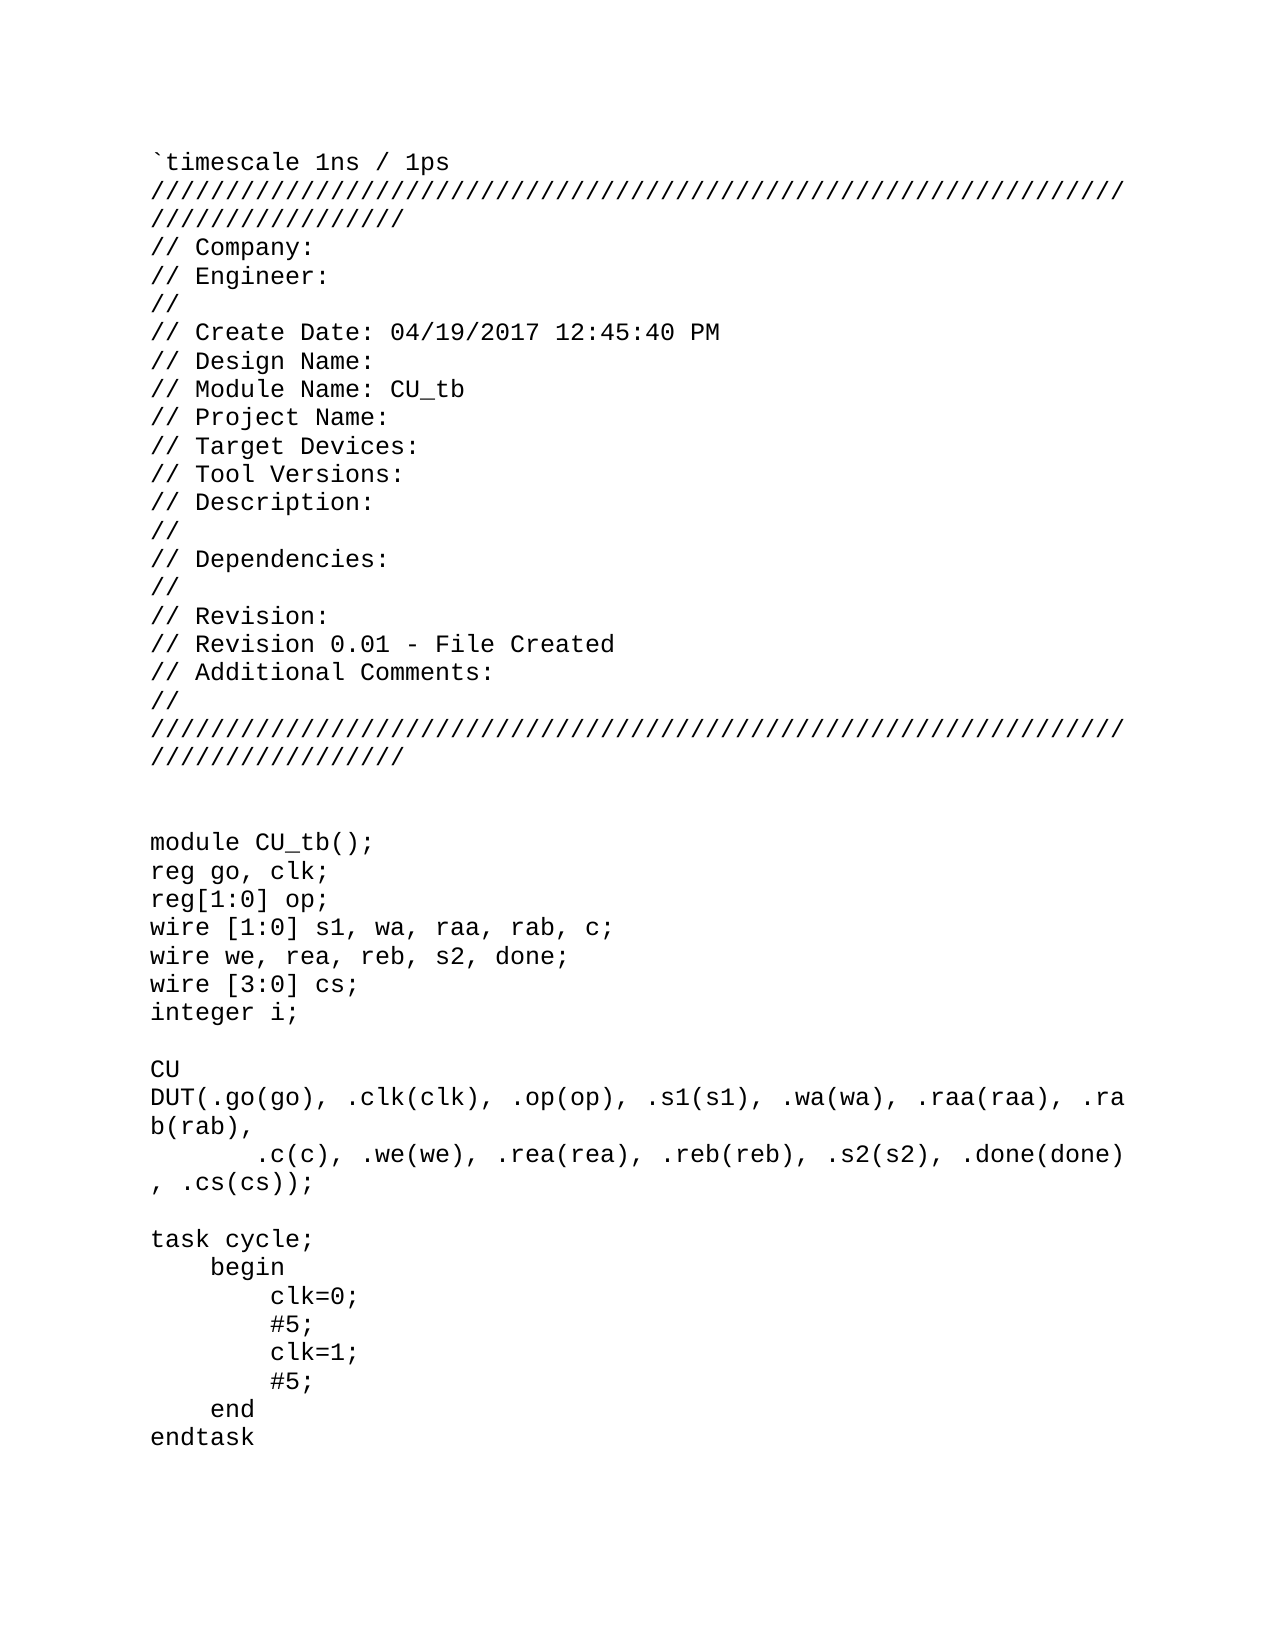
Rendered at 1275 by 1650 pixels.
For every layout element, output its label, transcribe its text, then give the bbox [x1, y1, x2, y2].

text #5; [150, 1368, 1125, 1397]
text wire we, rea, reb, s2, done; [150, 943, 1125, 972]
text // Create Date: 04/19/2017 12:45:40 PM [150, 320, 1125, 348]
text .c(c), .we(we), .rea(rea), .reb(reb), .s2(s2), .done(done), .cs(cs)); [150, 1142, 1125, 1198]
text // [150, 518, 1125, 547]
text begin [150, 1255, 1125, 1283]
text reg go, clk; [150, 858, 1125, 887]
text // Project Name: [150, 405, 1125, 433]
text ////////////////////////////////////////////////////////////////////////////////// [150, 717, 1125, 773]
text // Module Name: CU_tb [150, 377, 1125, 405]
text // Tool Versions: [150, 462, 1125, 490]
text // [150, 292, 1125, 320]
text // Company: [150, 235, 1125, 263]
text // Revision: [150, 603, 1125, 632]
text task cycle; [150, 1227, 1125, 1255]
text integer i; [150, 1000, 1125, 1028]
text // Revision 0.01 - File Created [150, 632, 1125, 660]
text wire [3:0] cs; [150, 972, 1125, 1000]
text // Design Name: [150, 348, 1125, 377]
text // [150, 688, 1125, 717]
text // Description: [150, 490, 1125, 518]
text // Engineer: [150, 263, 1125, 292]
text clk=0; [150, 1283, 1125, 1312]
text #5; [150, 1312, 1125, 1340]
text endtask [150, 1425, 1125, 1453]
text reg[1:0] op; [150, 887, 1125, 915]
text clk=1; [150, 1340, 1125, 1368]
text // Dependencies: [150, 547, 1125, 575]
text ////////////////////////////////////////////////////////////////////////////////// [150, 178, 1125, 235]
text `timescale 1ns / 1ps [150, 150, 1125, 178]
text module CU_tb(); [150, 830, 1125, 858]
text // [150, 575, 1125, 603]
text end [150, 1397, 1125, 1425]
text // Additional Comments: [150, 660, 1125, 688]
text // Target Devices: [150, 433, 1125, 462]
text CU DUT(.go(go), .clk(clk), .op(op), .s1(s1), .wa(wa), .raa(raa), .rab(rab), [150, 1057, 1125, 1142]
text wire [1:0] s1, wa, raa, rab, c; [150, 915, 1125, 943]
